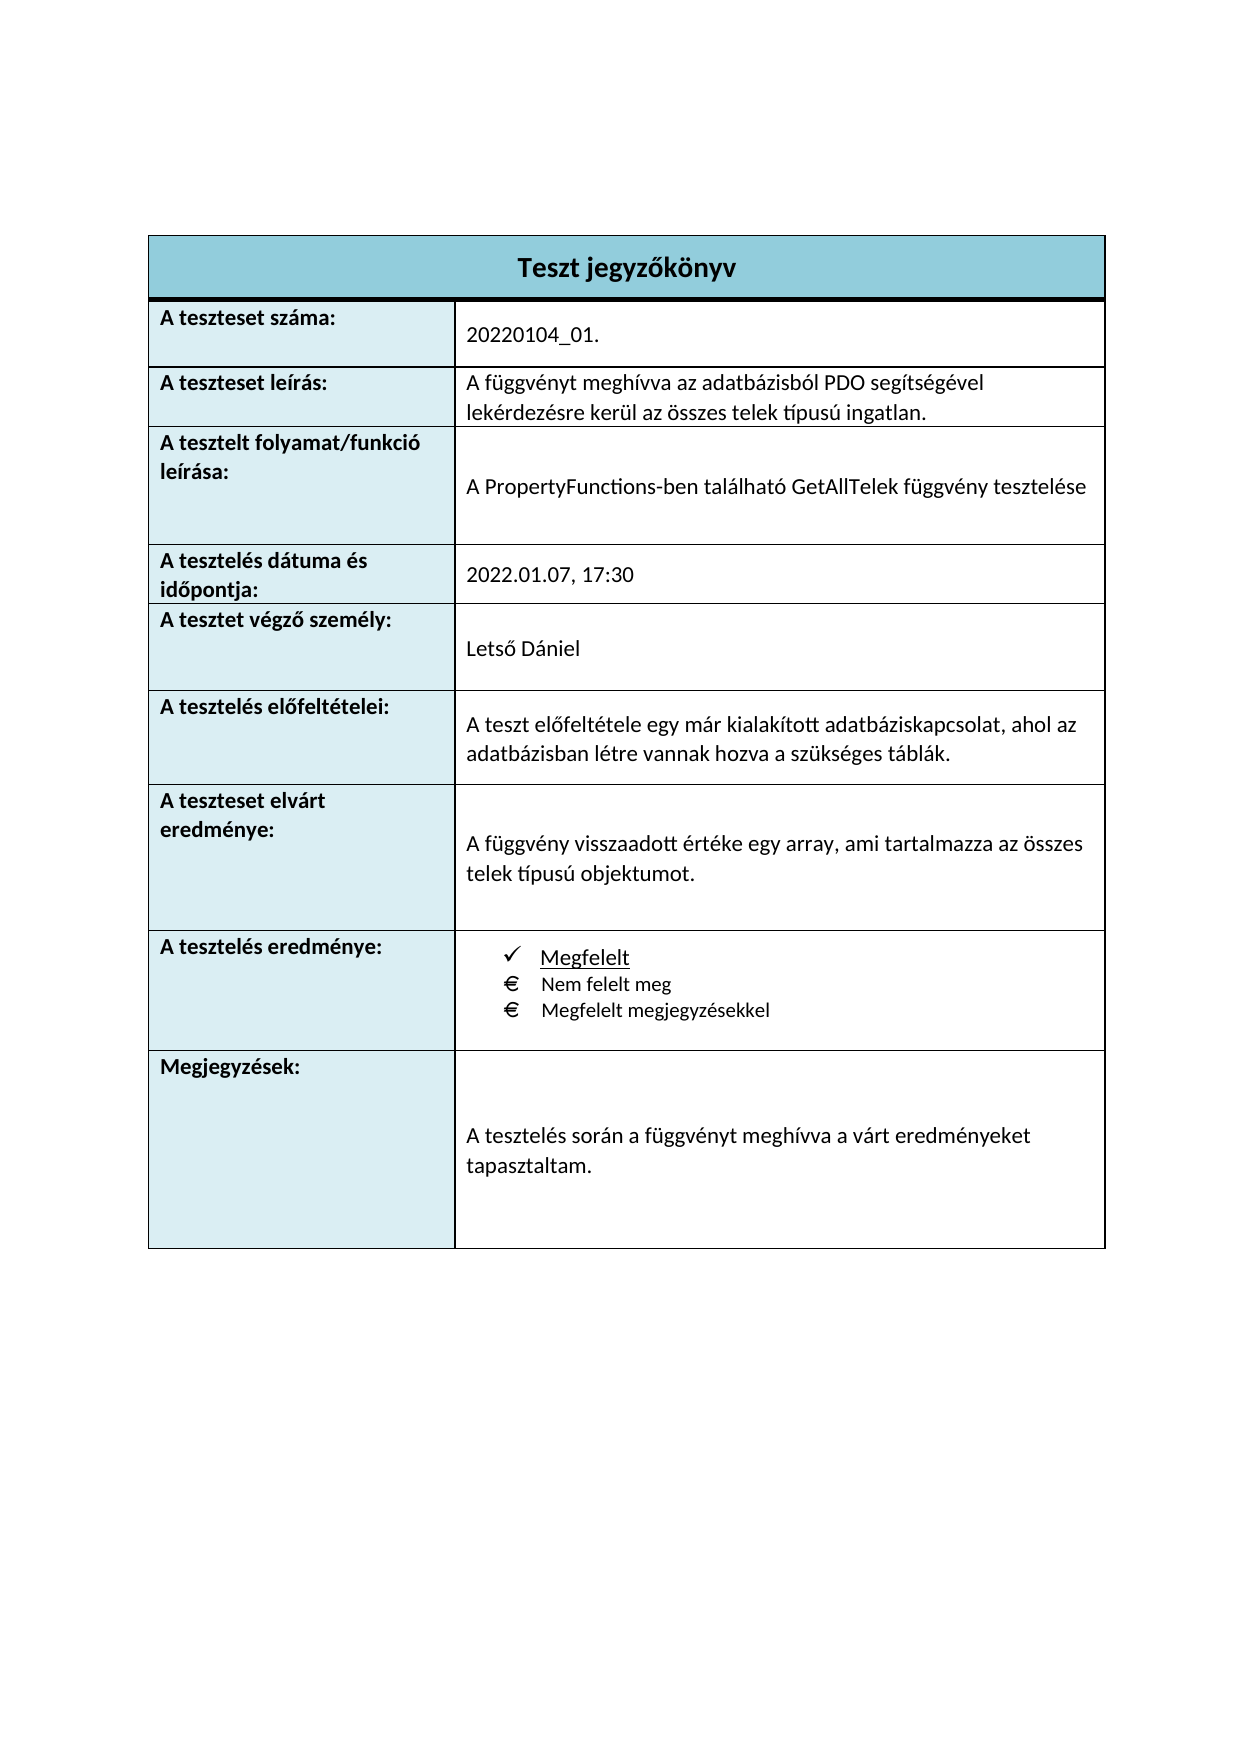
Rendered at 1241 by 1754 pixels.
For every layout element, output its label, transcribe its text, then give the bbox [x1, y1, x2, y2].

table_cell A függvényt meghívva az adatbázisból PDO segítségével lekérdezésre kerül az összes telek típusú ingatlan. [456, 368, 1104, 426]
table_cell A függvény visszaadott értéke egy array, ami tartalmazza az összes telek típusú objektumot. [456, 785, 1104, 930]
table_cell A PropertyFunctions-ben található GetAllTelek függvény tesztelése [456, 427, 1104, 544]
table_cell A tesztelés előfeltételei: [149, 691, 454, 784]
table_cell Megfelelt Nem felelt meg Megfelelt megjegyzésekkel [456, 931, 1104, 1050]
table_cell A teszteset elvárt eredménye: [149, 785, 454, 930]
table_cell 20220104_01. [456, 302, 1104, 366]
table_cell Megjegyzések: [149, 1051, 454, 1248]
table_cell Letső Dániel [456, 604, 1104, 690]
table_cell A teszt előfeltétele egy már kialakított adatbáziskapcsolat, ahol az adatbázisban létre vannak hozva a szükséges táblák. [456, 691, 1104, 784]
table_header Teszt jegyzőkönyv [149, 236, 1104, 297]
table_cell A teszteset száma: [149, 302, 454, 366]
table_cell A tesztelés dátuma és időpontja: [149, 545, 454, 603]
table_cell A tesztelés eredménye: [149, 931, 454, 1050]
table_cell 2022.01.07, 17:30 [456, 545, 1104, 603]
table_cell A teszteset leírás: [149, 368, 454, 426]
table_cell A tesztelt folyamat/funkció leírása: [149, 427, 454, 544]
table_cell A tesztet végző személy: [149, 604, 454, 690]
table_cell A tesztelés során a függvényt meghívva a várt eredményeket tapasztaltam. [456, 1051, 1104, 1248]
